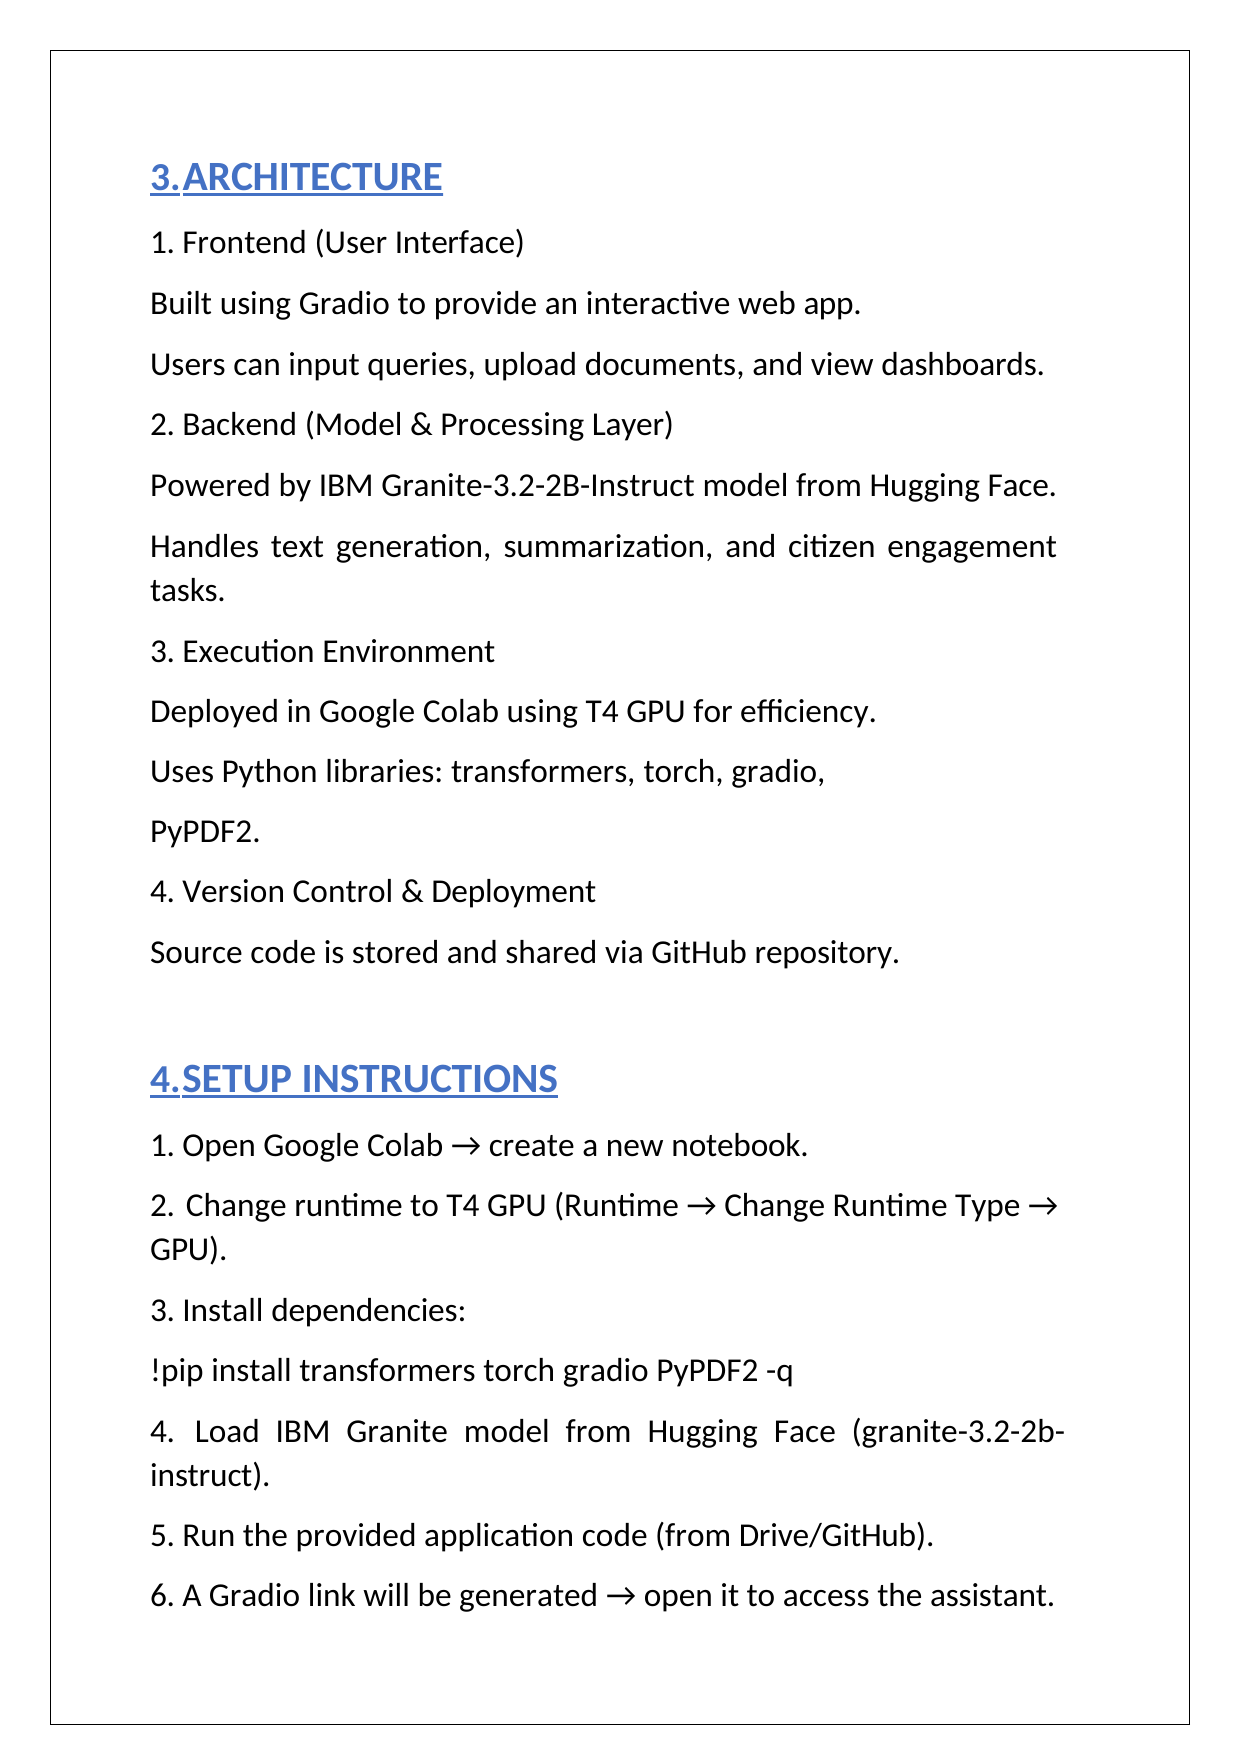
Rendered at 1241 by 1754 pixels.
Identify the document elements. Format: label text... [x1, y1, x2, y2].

list Execution Environment [150, 629, 1137, 670]
subtitle SETUP INSTRUCTIONS [150, 1052, 1137, 1102]
text !pip install transformers torch gradio PyPDF2 -q [150, 1349, 1137, 1390]
text Deployed in Google Colab using T4 GPU for efficiency. Uses Python libraries: transformers, torch, gradio, PyPDF2. [150, 690, 940, 850]
list Frontend (User Interface) [150, 221, 1137, 262]
list Install dependencies: [150, 1289, 1137, 1329]
list Change runtime to T4 GPU (Runtime → Change Runtime Type → GPU). [150, 1184, 1090, 1269]
list A Gradio link will be generated → open it to access the assistant. [150, 1574, 1137, 1615]
text Users can input queries, upload documents, and view dashboards. [150, 343, 1137, 384]
list Open Google Colab → create a new notebook. [150, 1124, 1137, 1164]
text Powered by IBM Granite-3.2-2B-Instruct model from Hugging Face. [150, 464, 1137, 505]
subtitle ARCHITECTURE [150, 150, 1137, 201]
list Load IBM Granite model from Hugging Face (granite-3.2-2b- instruct). [150, 1410, 1091, 1494]
list Version Control & Deployment [150, 870, 1137, 911]
list Run the provided application code (from Drive/GitHub). [150, 1514, 1137, 1554]
text Built using Gradio to provide an interactive web app. [150, 282, 1137, 323]
text Handles text generation, summarization, and citizen engagement tasks. [150, 525, 1128, 609]
list Backend (Model & Processing Layer) [150, 403, 1137, 444]
text Source code is stored and shared via GitHub repository. [150, 931, 1137, 972]
